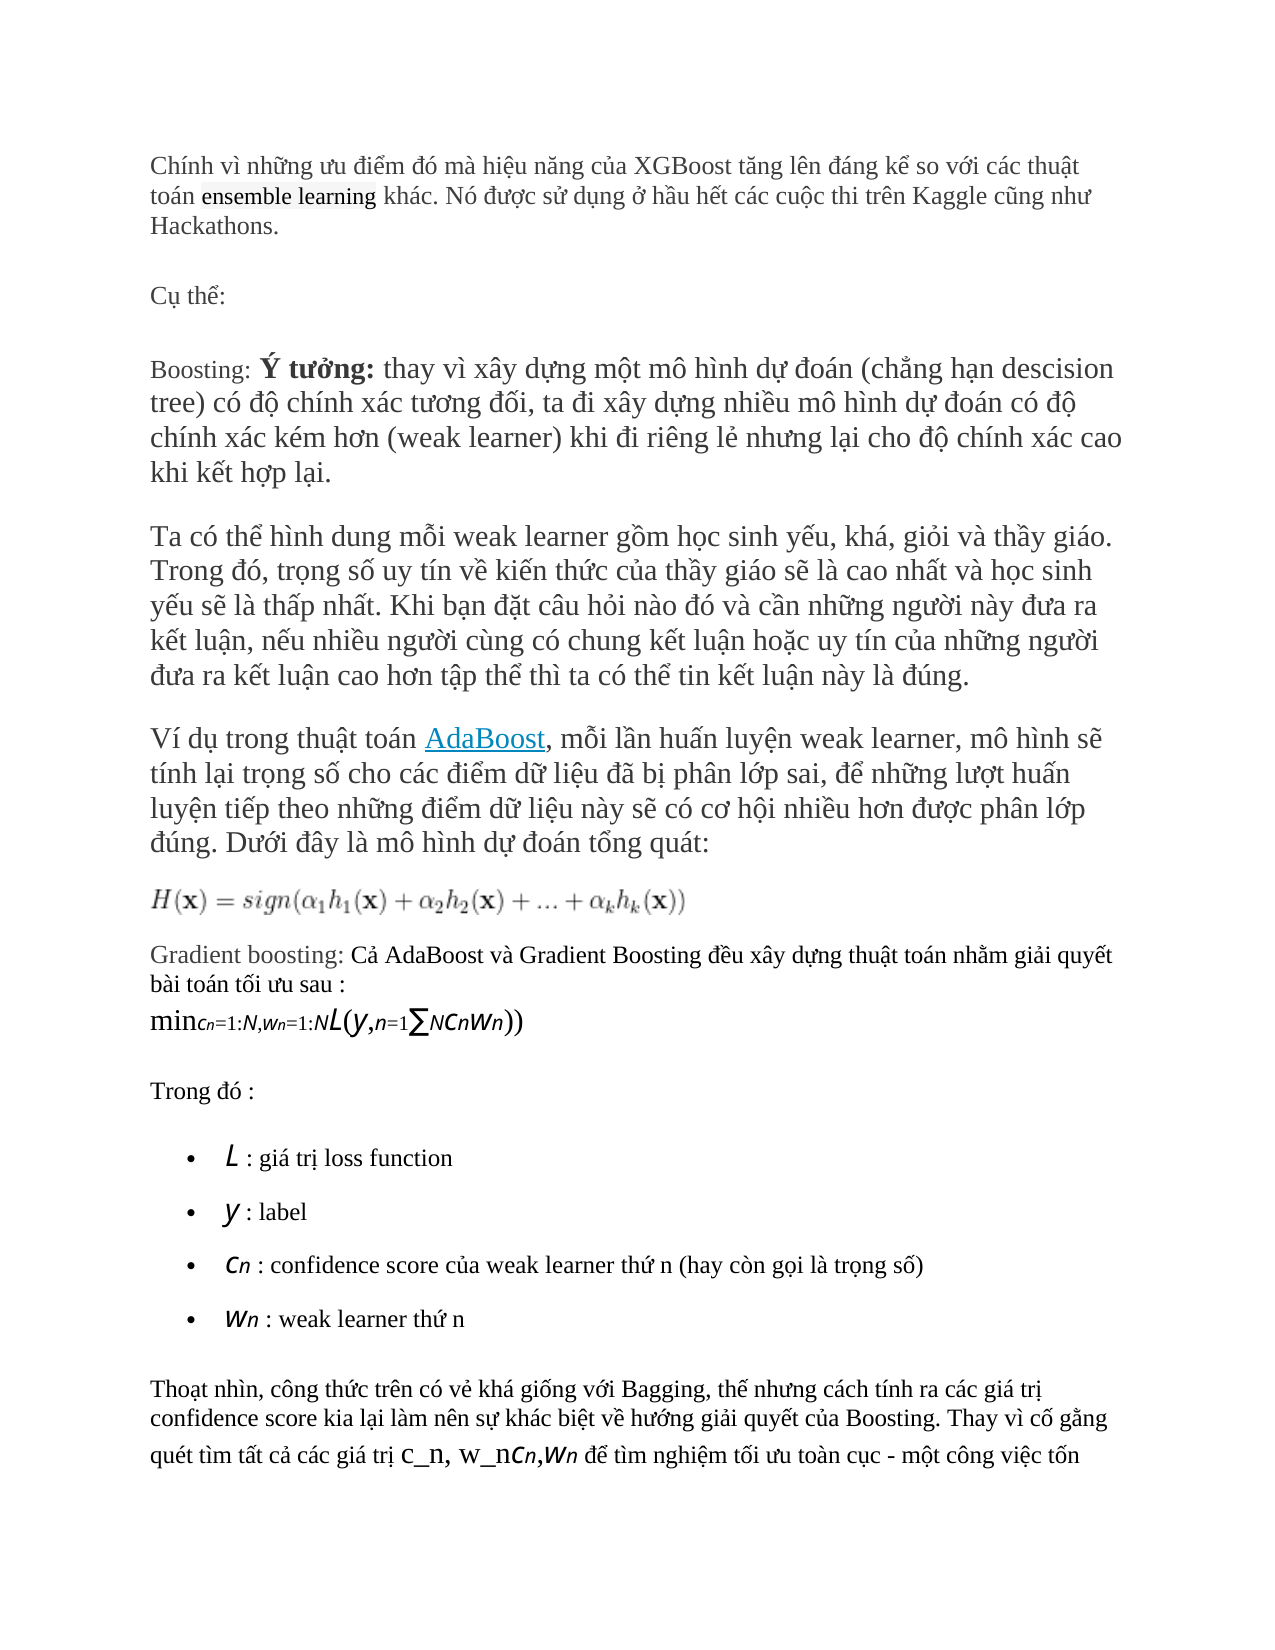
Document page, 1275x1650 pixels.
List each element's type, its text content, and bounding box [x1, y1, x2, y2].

list wn​ : weak learner thứ n [187, 1295, 1125, 1336]
list L : giá trị loss function [187, 1134, 1125, 1176]
text Trong đó : [150, 1076, 1125, 1105]
text Cụ thể: [150, 280, 1125, 310]
text mincn​=1:N,wn​=1:N​L(y,n=1∑N​cn​wn​)) [150, 998, 1125, 1039]
list cn​ : confidence score của weak learner thứ n (hay còn gọi là trọng số) [187, 1242, 1125, 1283]
text Ta có thể hình dung mỗi weak learner gồm học sinh yếu, khá, giỏi và thầy giáo. Trong đó, trọng số uy tín về kiến thức của thầy giáo sẽ là cao nhất và học sinh yếu sẽ là thấp nhất. Khi bạn đặt câu hỏi nào đó và cần những người này đưa ra kết luận, nếu nhiều người cùng có chung kết luận hoặc uy tín của những người đưa ra kết luận cao hơn tập thể thì ta có thể tin kết luận này là đúng. [150, 518, 1125, 691]
picture [150, 888, 685, 915]
list y : label [187, 1188, 1125, 1229]
text Ví dụ trong thuật toán AdaBoost, mỗi lần huấn luyện weak learner, mô hình sẽ tính lại trọng số cho các điểm dữ liệu đã bị phân lớp sai, để những lượt huấn luyện tiếp theo những điểm dữ liệu này sẽ có cơ hội nhiều hơn được phân lớp đúng. Dưới đây là mô hình dự đoán tổng quát: [150, 721, 1125, 859]
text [150, 1374, 1125, 1473]
text Gradient boosting: Cả AdaBoost và Gradient Boosting đều xây dựng thuật toán nhằm giải quyết bài toán tối ưu sau : [150, 939, 1125, 998]
text Boosting: Ý tưởng: thay vì xây dựng một mô hình dự đoán (chẳng hạn descision tree) có độ chính xác tương đối, ta đi xây dựng nhiều mô hình dự đoán có độ chính xác kém hơn (weak learner) khi đi riêng lẻ nhưng lại cho độ chính xác cao khi kết hợp lại. [150, 350, 1125, 489]
text Chính vì những ưu điểm đó mà hiệu năng của XGBoost tăng lên đáng kể so với các thuật toán ensemble learning khác. Nó được sử dụng ở hầu hết các cuộc thi trên Kaggle cũng như Hackathons. [150, 150, 1125, 240]
